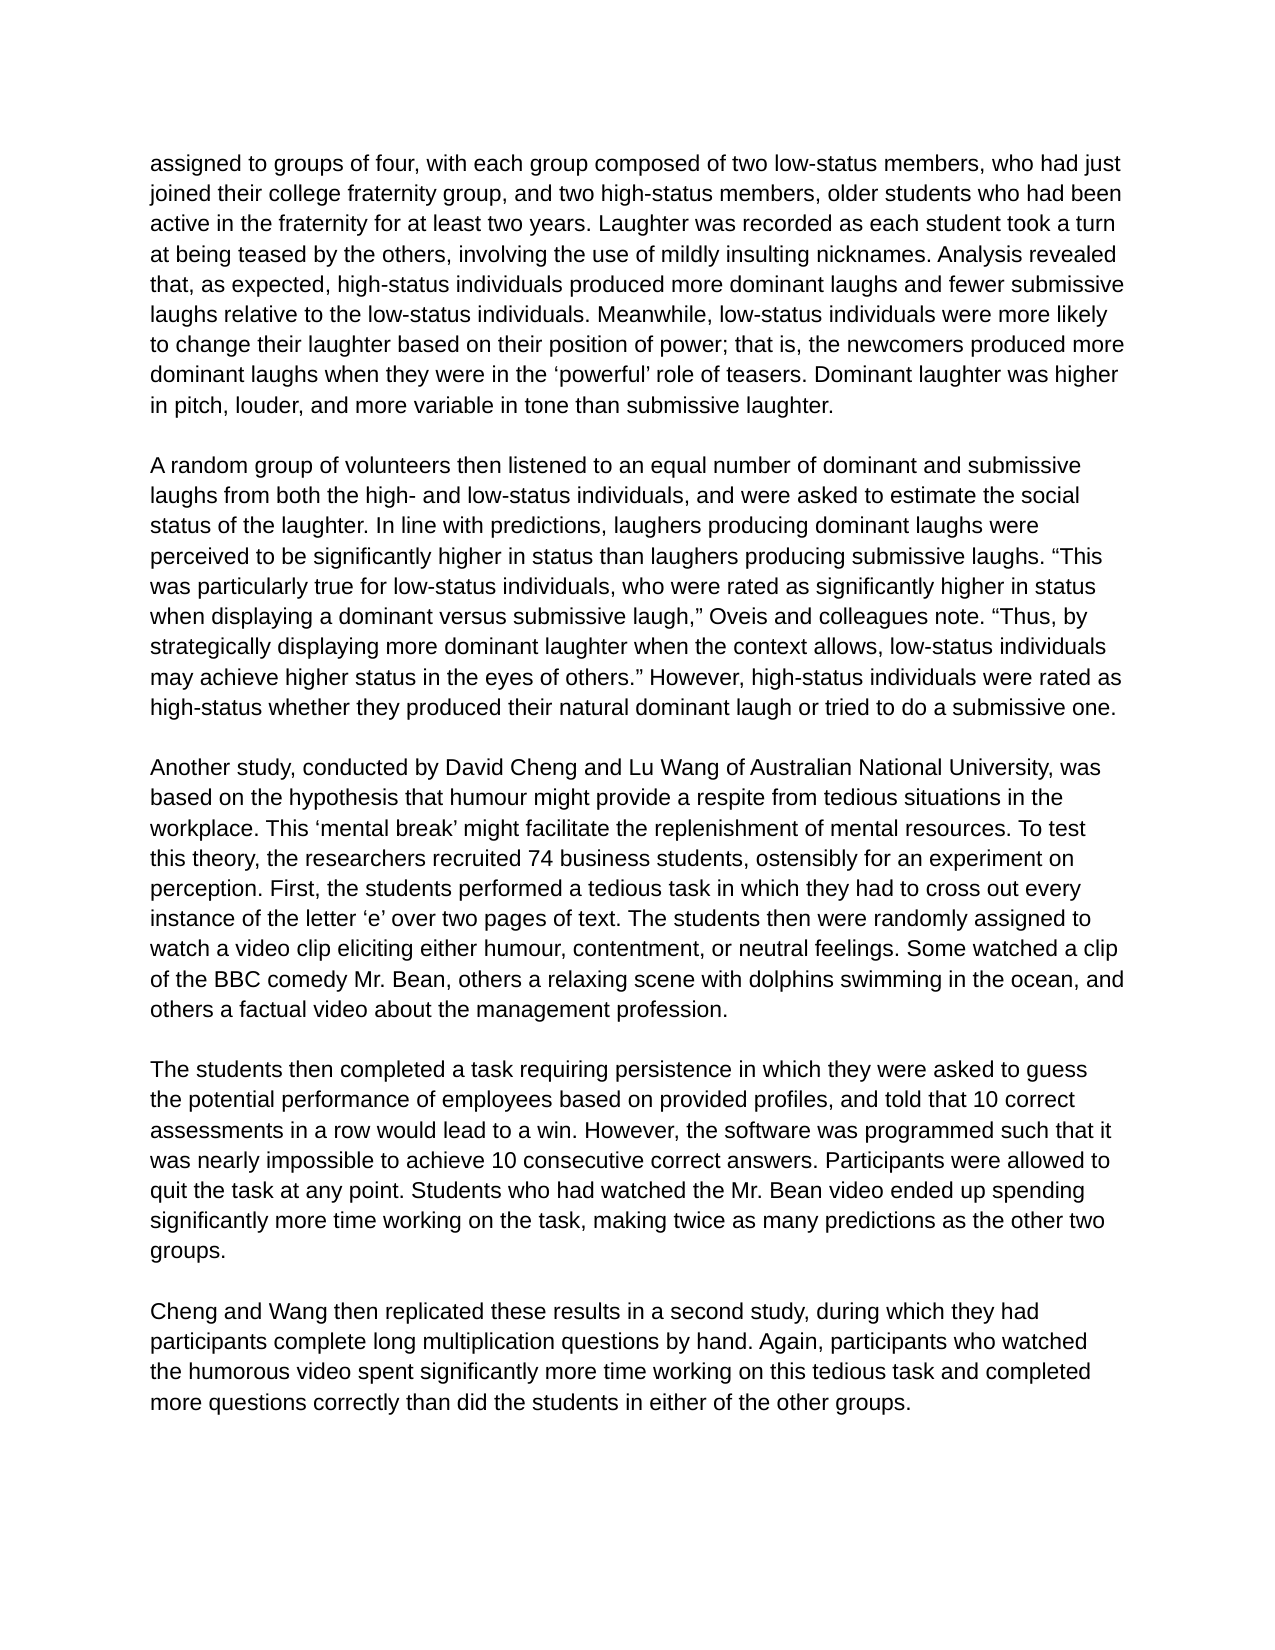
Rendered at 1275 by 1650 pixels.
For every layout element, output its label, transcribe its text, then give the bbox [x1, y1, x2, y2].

text Cheng and Wang then replicated these results in a second study, during which they had participants complete long multiplication questions by hand. Again, participants who watched the humorous video spent significantly more time working on this tedious task and completed more questions correctly than did the students in either of the other groups. [150, 1298, 1125, 1415]
text A random group of volunteers then listened to an equal number of dominant and submissive laughs from both the high- and low-status individuals, and were asked to estimate the social status of the laughter. In line with predictions, laughers producing dominant laughs were perceived to be significantly higher in status than laughers producing submissive laughs. “This was particularly true for low-status individuals, who were rated as significantly higher in status when displaying a dominant versus submissive laugh,” Oveis and colleagues note. “Thus, by strategically displaying more dominant laughter when the context allows, low-status individuals may achieve higher status in the eyes of others.” However, high-status individuals were rated as high-status whether they produced their natural dominant laugh or tried to do a submissive one. [150, 452, 1125, 720]
text The students then completed a task requiring persistence in which they were asked to guess the potential performance of employees based on provided profiles, and told that 10 correct assessments in a row would lead to a win. However, the software was programmed such that it was nearly impossible to achieve 10 consecutive correct answers. Participants were allowed to quit the task at any point. Students who had watched the Mr. Bean video ended up spending significantly more time working on the task, making twice as many predictions as the other two groups. [150, 1056, 1125, 1264]
text Another study, conducted by David Cheng and Lu Wang of Australian National University, was based on the hypothesis that humour might provide a respite from tedious situations in the workplace. This ‘mental break’ might facilitate the replenishment of mental resources. To test this theory, the researchers recruited 74 business students, ostensibly for an experiment on perception. First, the students performed a tedious task in which they had to cross out every instance of the letter ‘e’ over two pages of text. The students then were randomly assigned to watch a video clip eliciting either humour, contentment, or neutral feelings. Some watched a clip of the BBC comedy Mr. Bean, others a relaxing scene with dolphins swimming in the ocean, and others a factual video about the management profession. [150, 754, 1125, 1022]
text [150, 150, 1125, 418]
